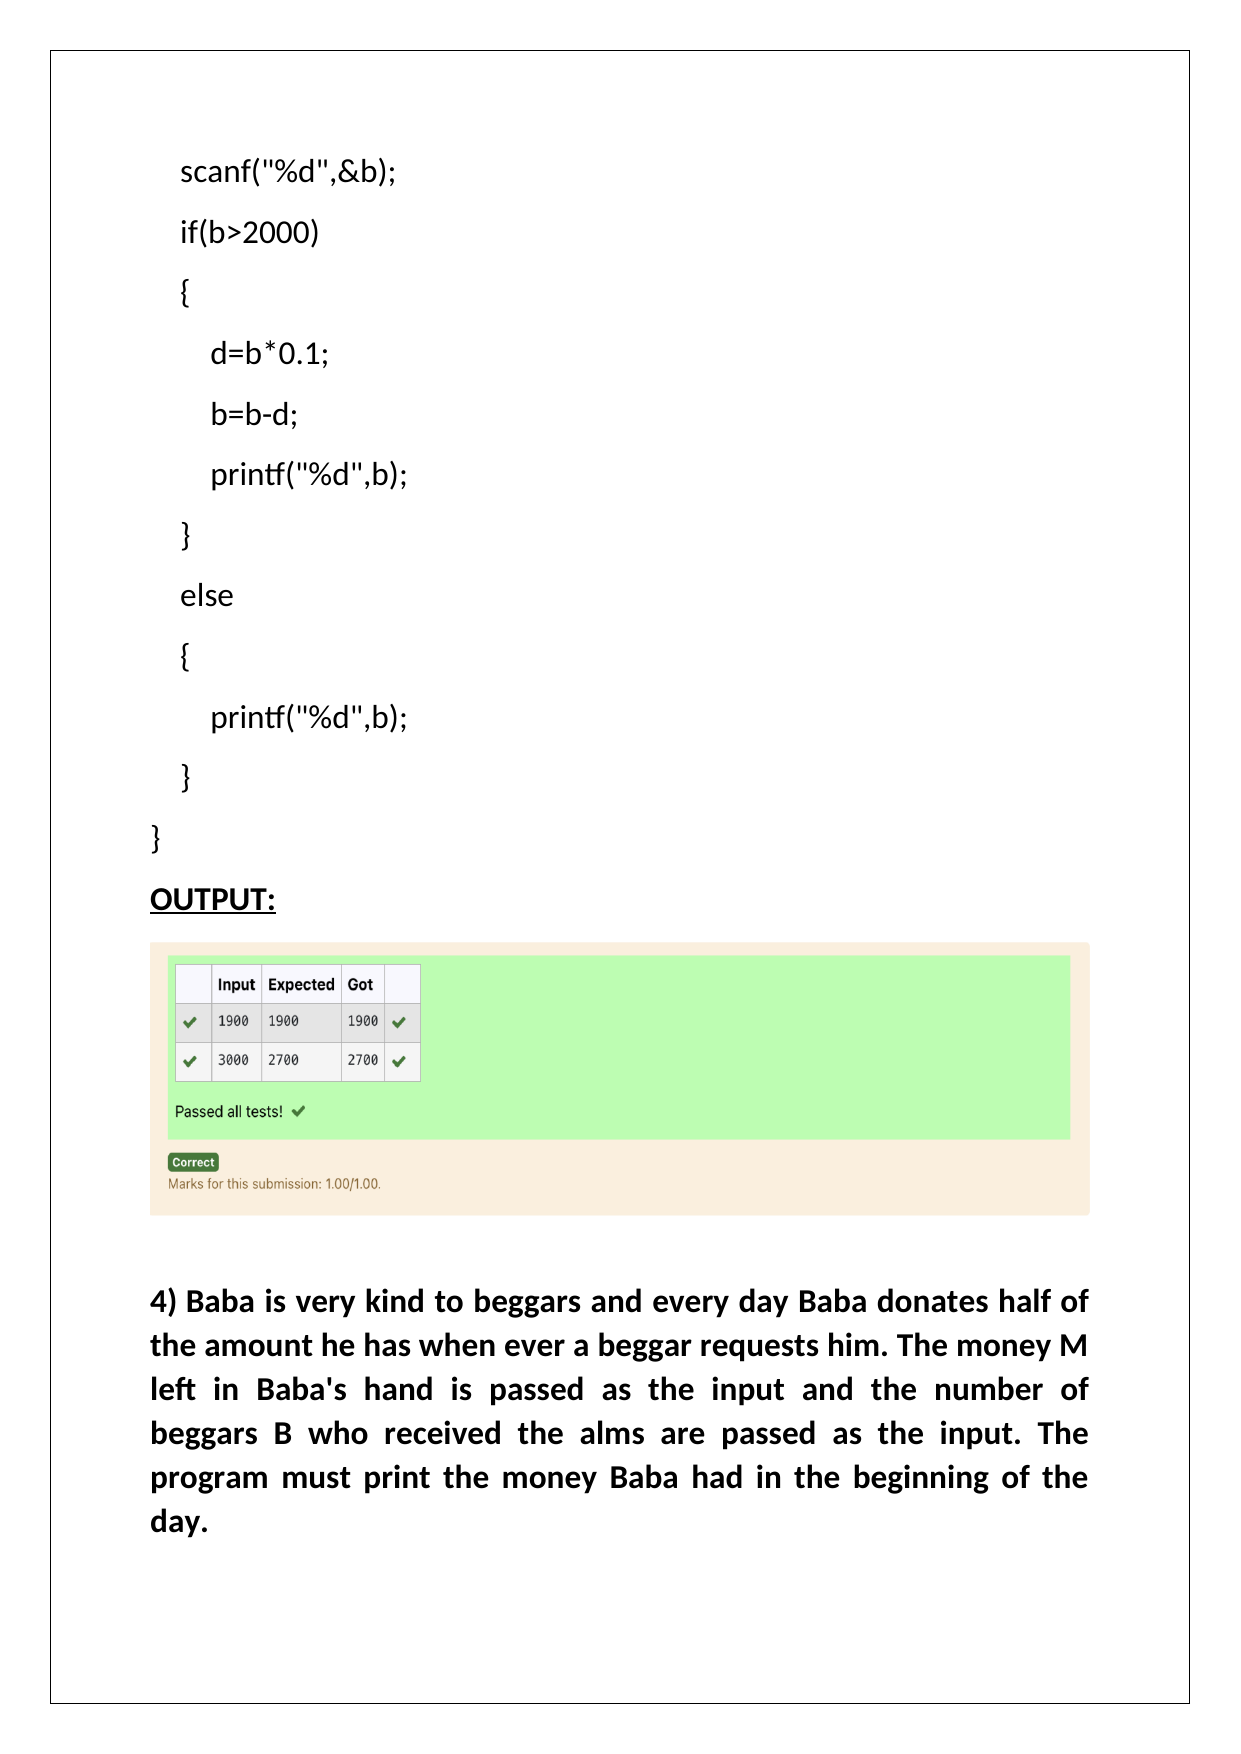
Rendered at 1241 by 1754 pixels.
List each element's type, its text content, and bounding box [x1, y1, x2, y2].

text OUTPUT: [150, 877, 1090, 918]
text } [150, 756, 1090, 797]
text if(b>2000) [150, 211, 1090, 251]
text 4) Baba is very kind to beggars and every day Baba donates half of the amount he has when ever a beggar requests him. The money M left in Baba's hand is passed as the input and the number of beggars B who received the alms are passed as the input. The program must print the money Baba had in the beginning of the day. [150, 1280, 1090, 1541]
picture [150, 938, 1091, 1218]
text printf("%d",b); [150, 453, 1090, 494]
text b=b-d; [150, 392, 1090, 433]
text else [150, 574, 1090, 615]
text } [150, 514, 1090, 554]
text scanf("%d",&b); [150, 150, 1090, 191]
text } [150, 817, 1090, 858]
text printf("%d",b); [150, 696, 1090, 736]
text { [150, 271, 1090, 312]
text d=b*0.1; [150, 332, 1090, 373]
text { [150, 635, 1090, 676]
